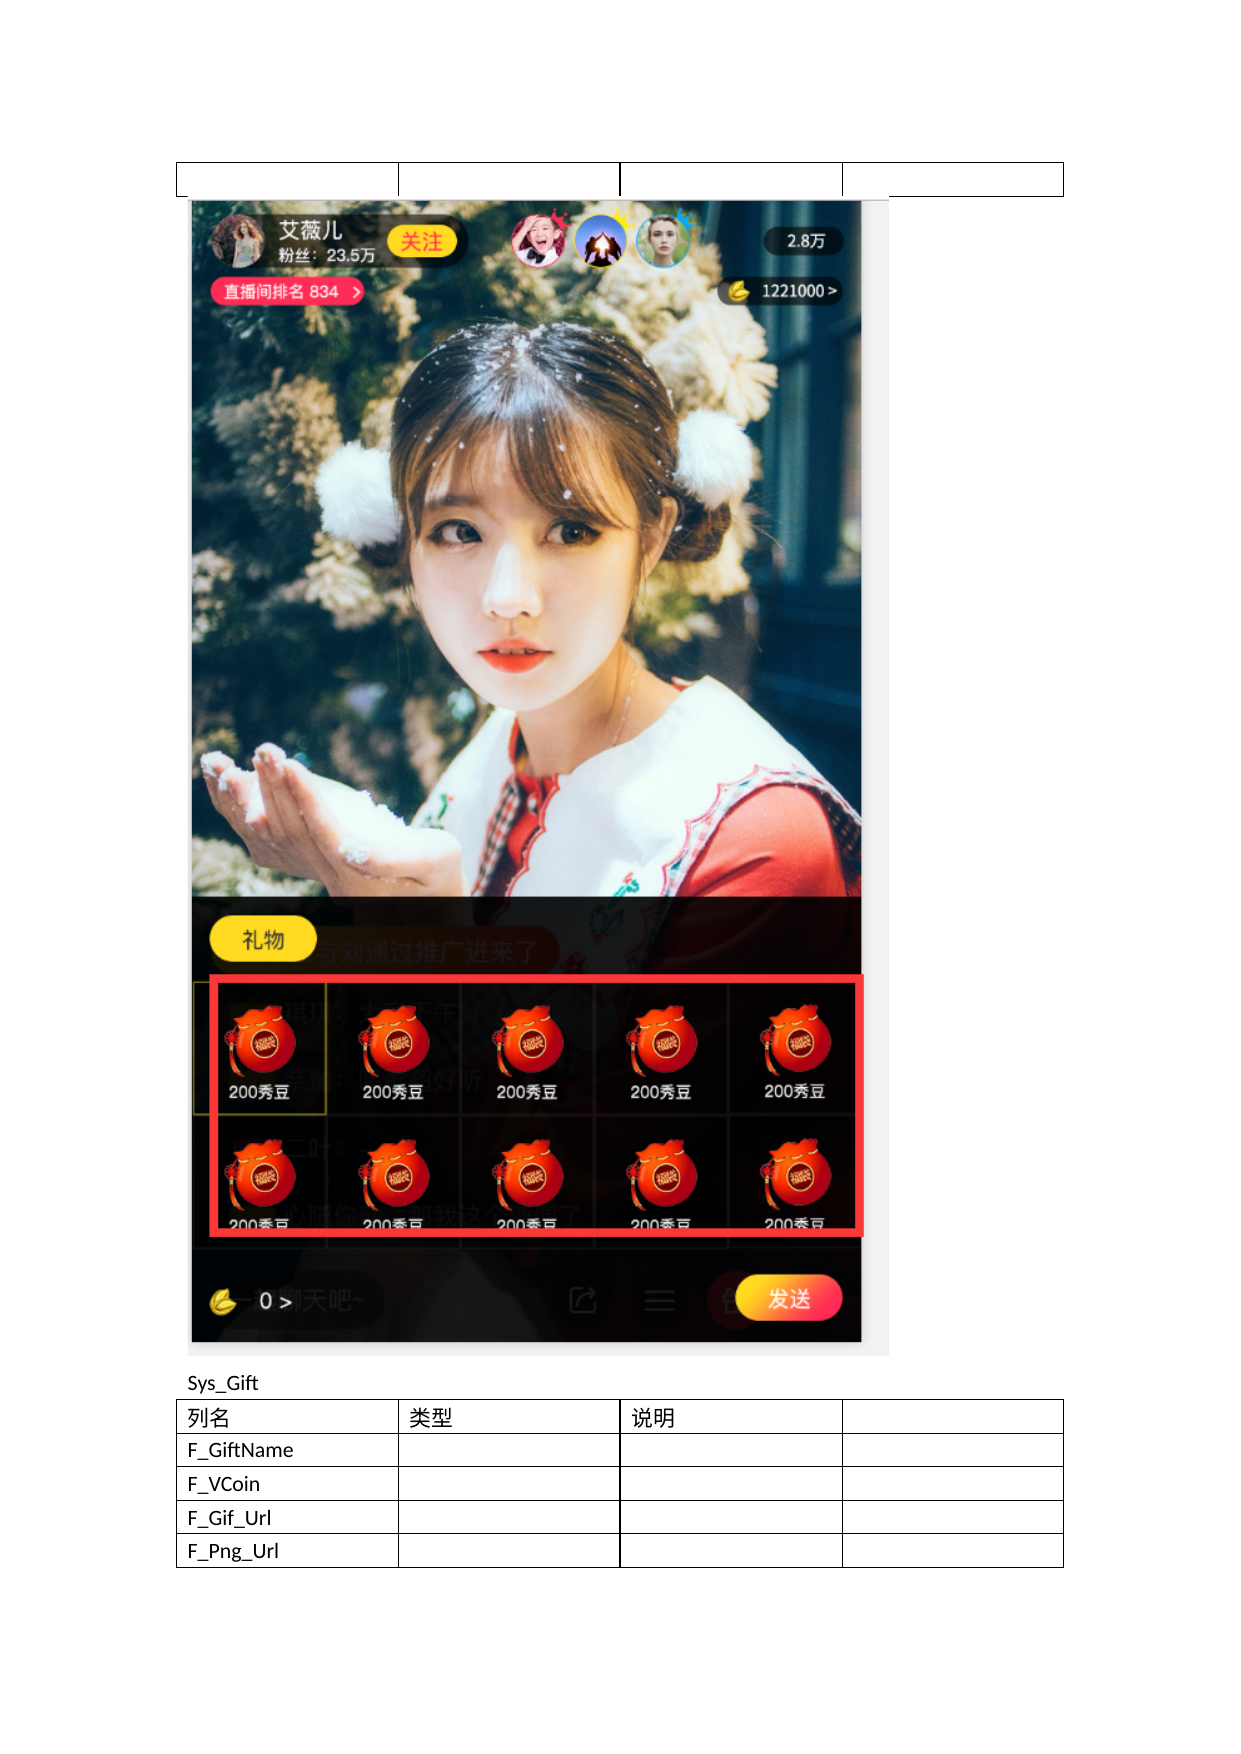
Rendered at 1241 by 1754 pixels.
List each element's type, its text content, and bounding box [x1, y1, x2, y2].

table_cell [843, 1467, 1063, 1500]
table_cell F_Png_Url [177, 1534, 398, 1567]
table_header [843, 1400, 1063, 1433]
table_header 说明 [621, 1400, 842, 1433]
table_cell [843, 1501, 1063, 1533]
table_header 类型 [399, 1400, 619, 1433]
table_cell [399, 1434, 619, 1466]
text Sys_Gift [187, 1367, 1053, 1399]
table_cell F_GiftName [177, 1434, 398, 1466]
table_cell [399, 163, 619, 196]
table_cell [621, 1467, 842, 1500]
picture [187, 196, 889, 1356]
table_cell [399, 1467, 619, 1500]
table_cell F_Gif_Url [177, 1501, 398, 1533]
table_cell [621, 1534, 842, 1567]
table_cell F_VCoin [177, 1467, 398, 1500]
table_cell [843, 163, 1063, 196]
table_cell [399, 1501, 619, 1533]
table_cell [177, 163, 398, 196]
table_header 列名 [177, 1400, 398, 1433]
table_cell [399, 1534, 619, 1567]
table_cell [621, 1501, 842, 1533]
table_cell [621, 163, 842, 196]
table_cell [621, 1434, 842, 1466]
table_cell [843, 1534, 1063, 1567]
table_cell [843, 1434, 1063, 1466]
